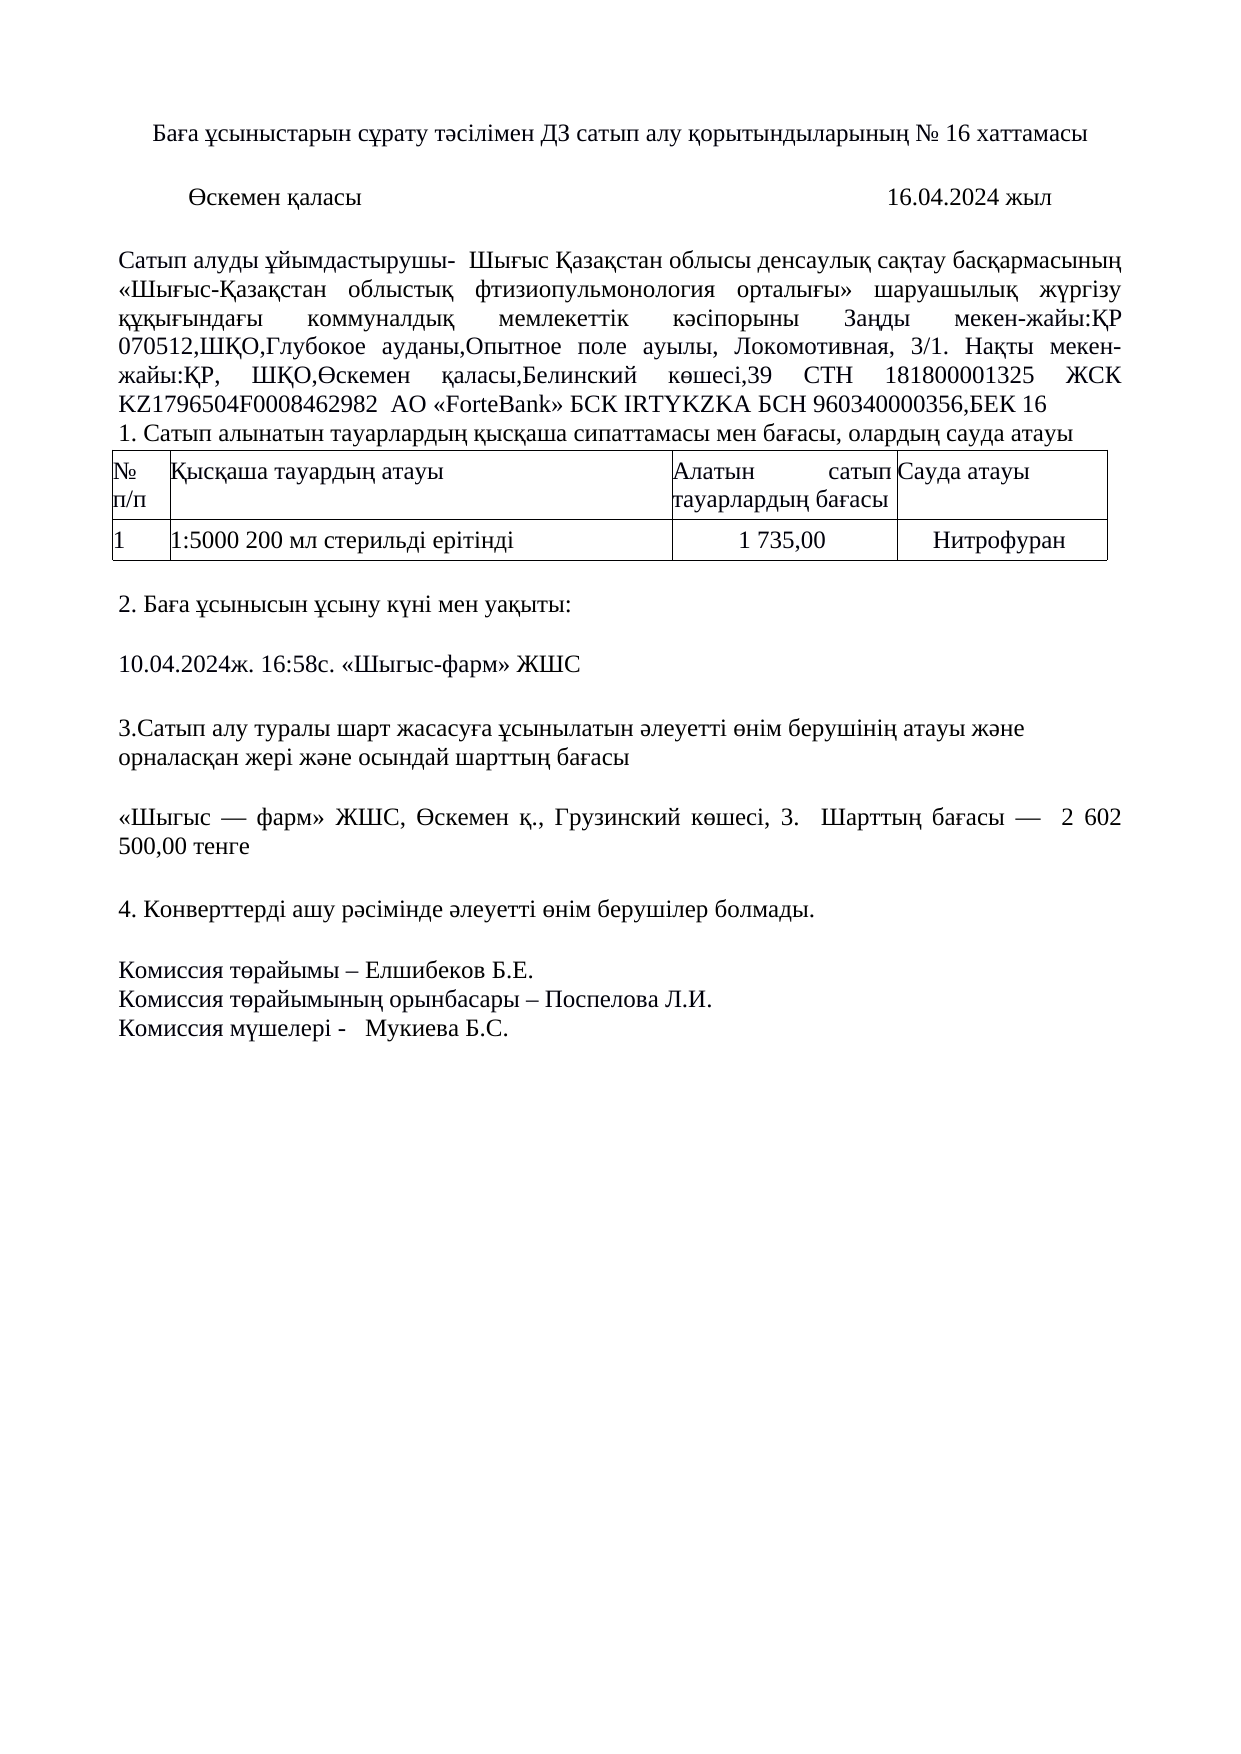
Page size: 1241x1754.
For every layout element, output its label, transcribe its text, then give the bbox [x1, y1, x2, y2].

text Өскемен қаласы 16.04.2024 жыл [118, 182, 1122, 210]
table_header Сауда атауы [898, 451, 1107, 519]
table_cell 1 735,00 [673, 520, 897, 560]
table_header № п/п [113, 451, 170, 519]
text Комиссия мүшелері - Мукиева Б.С. [118, 1013, 1122, 1041]
text 4. Конверттерді ашу рәсімінде әлеуетті өнім берушілер болмады. [118, 894, 1122, 923]
table_header Алатын сатып тауарлардың бағасы [673, 451, 897, 519]
table_header Қысқаша тауардың атауы [171, 451, 672, 519]
text 10.04.2024ж. 16:58с. «Шыгыс-фарм» ЖШС [118, 649, 1122, 678]
text 1. Сатып алынатын тауарлардың қысқаша сипаттамасы мен бағасы, олардың сауда атауы [118, 418, 1122, 446]
text Комиссия төрайымының орынбасары – Поспелова Л.И. [118, 984, 1122, 1013]
text Баға ұсыныстарын сұрату тәсілімен ДЗ сатып алу қорытындыларының № 16 хаттамасы [118, 118, 1122, 147]
text 2. Баға ұсынысын ұсыну күні мен уақыты: [118, 589, 1122, 618]
text Сатып алуды ұйымдастырушы- Шығыс Қазақстан облысы денсаулық сақтау басқармасының «Шығыс-Қазақстан облыстық фтизиопульмонология орталығы» шаруашылық жүргізу құқығындағы коммуналдық мемлекеттік кәсіпорыны Заңды мекен-жайы:ҚР 070512,ШҚО,Глубокое ауданы,Опытное поле ауылы, Локомотивная, 3/1. Нақты мекен-жайы:ҚР, ШҚО,Өскемен қаласы,Белинский көшесі,39 СТН 181800001325 ЖСК KZ1796504F0008462982 АО «ForteBank» БСК IRTYKZKA БСН 960340000356,БЕК 16 [118, 245, 1122, 418]
table_cell 1:5000 200 мл стерильді ерітінді [171, 520, 672, 560]
text 3.Сатып алу туралы шарт жасасуға ұсынылатын әлеуетті өнім берушінің атауы және орналасқан жері және осындай шарттың бағасы [118, 713, 1122, 771]
text «Шыгыс — фарм» ЖШС, Өскемен қ., Грузинский көшесі, 3. Шарттың бағасы — 2 602 500,00 тенге [118, 802, 1122, 860]
text Комиссия төрайымы – Елшибеков Б.Е. [118, 955, 1122, 984]
table_cell Нитрофуран [898, 520, 1107, 560]
table_cell 1 [113, 520, 170, 560]
